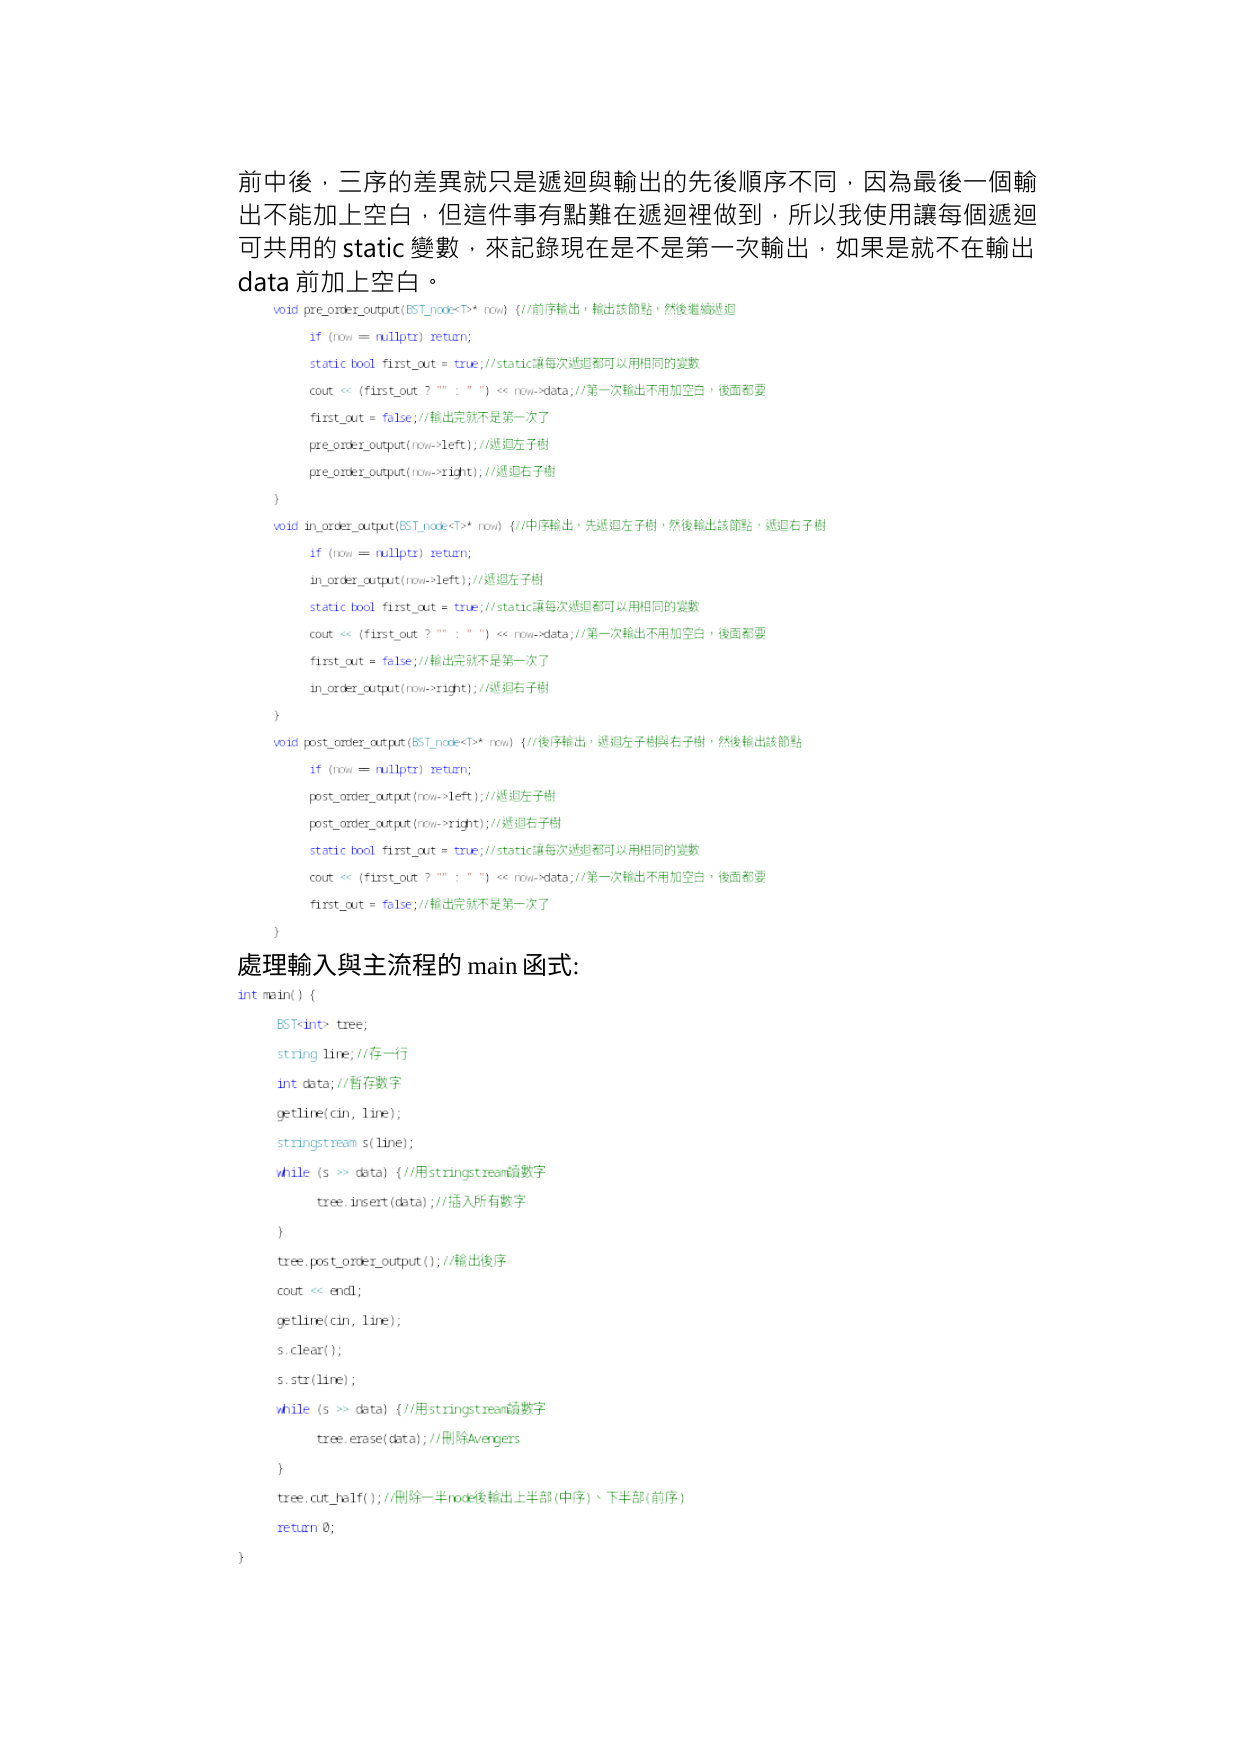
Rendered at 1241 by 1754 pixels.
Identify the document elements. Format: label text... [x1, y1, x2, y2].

text 前中後，三序的差異就只是遞迴與輸出的先後順序不同，因為最後一個輸出不能加上空白，但這件事有點難在遞迴裡做到，所以我使用讓每個遞迴可共用的static變數，來記錄現在是不是第一次輸出，如果是就不在輸出data前加上空白。 [237, 164, 1053, 297]
text 處理輸入與主流程的main函式: [187, 945, 1053, 982]
